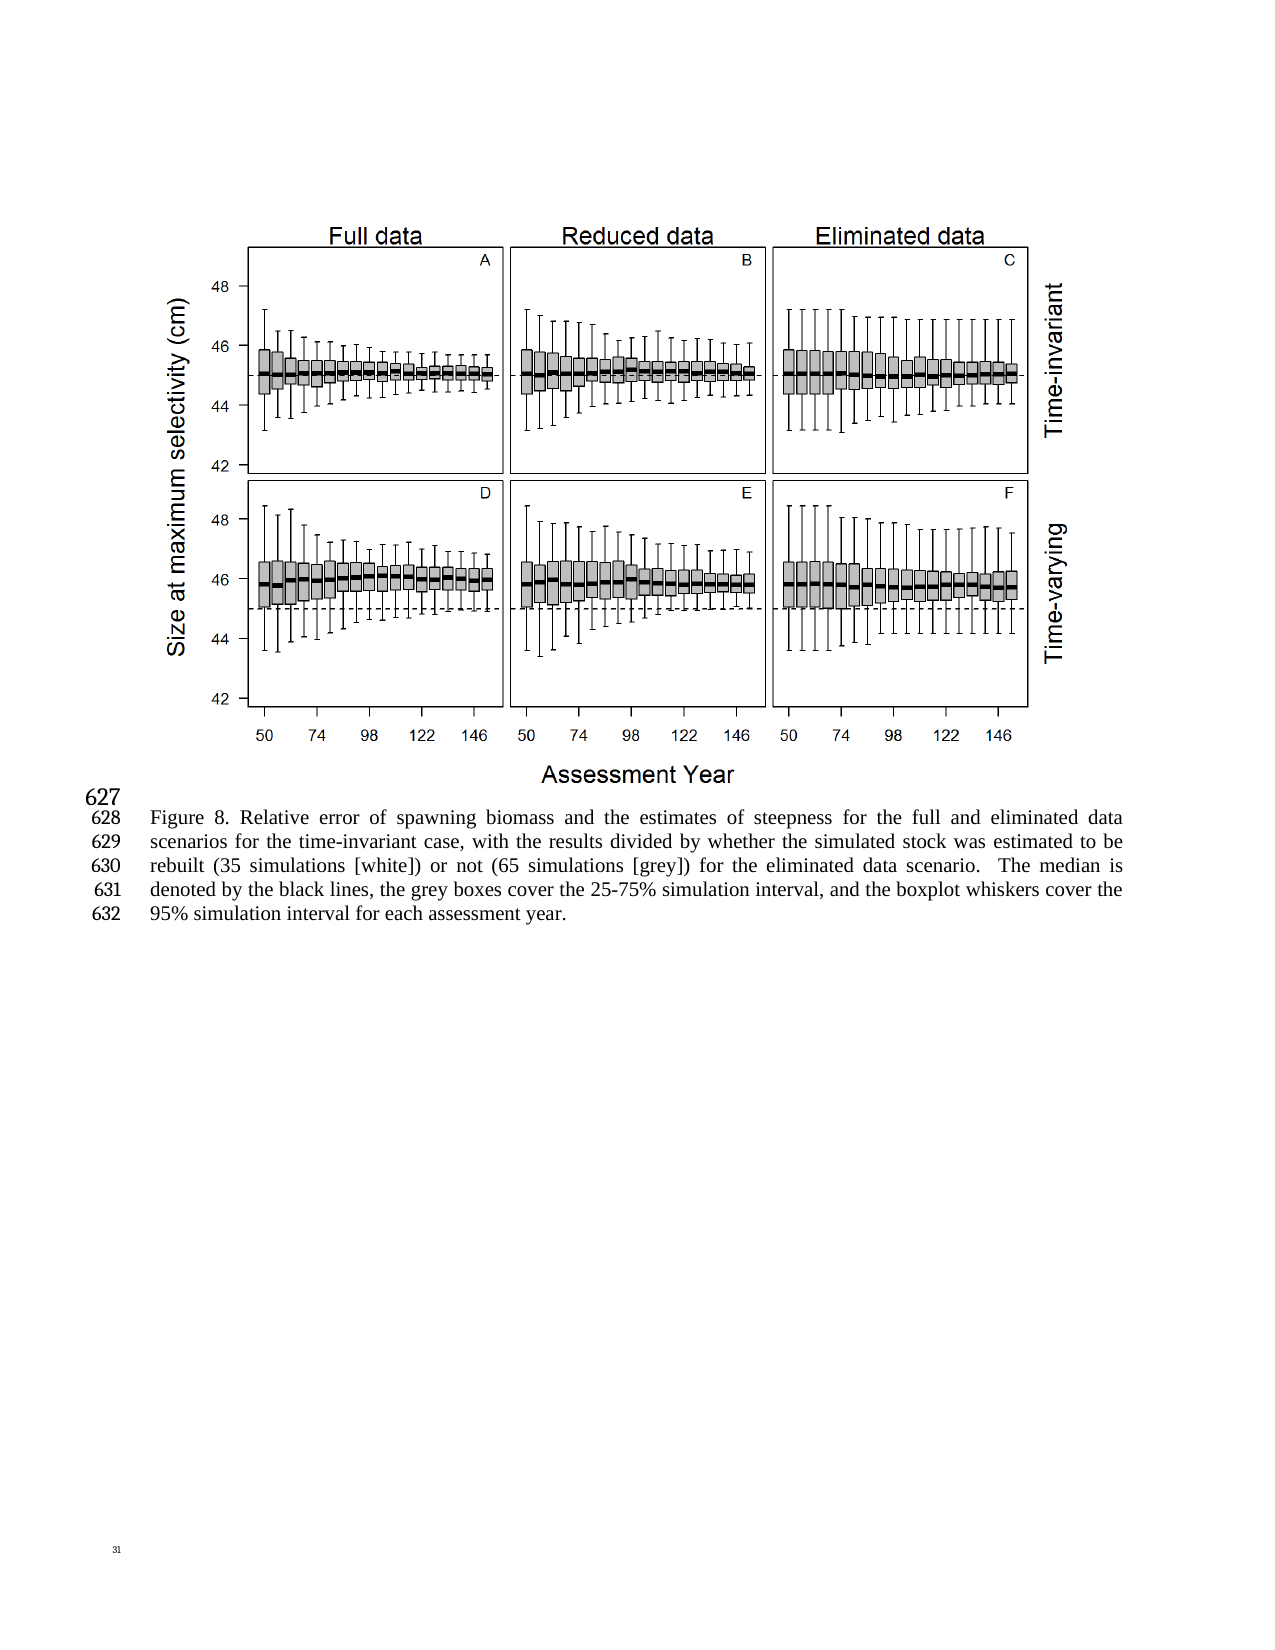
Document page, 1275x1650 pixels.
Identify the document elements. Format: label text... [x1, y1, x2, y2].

picture [150, 150, 1125, 805]
subtitle Figure 8. Relative error of spawning biomass and the estimates of steepness for the full and eliminated data scenarios for the time-invariant case, with the results divided by whether the simulated stock was estimated to be rebuilt (35 simulations [white]) or not (65 simulations [grey]) for the eliminated data scenario. The median is denoted by the black lines, the grey boxes cover the 25-75% simulation interval, and the boxplot whiskers cover the 95% simulation interval for each assessment year. [150, 805, 1125, 925]
